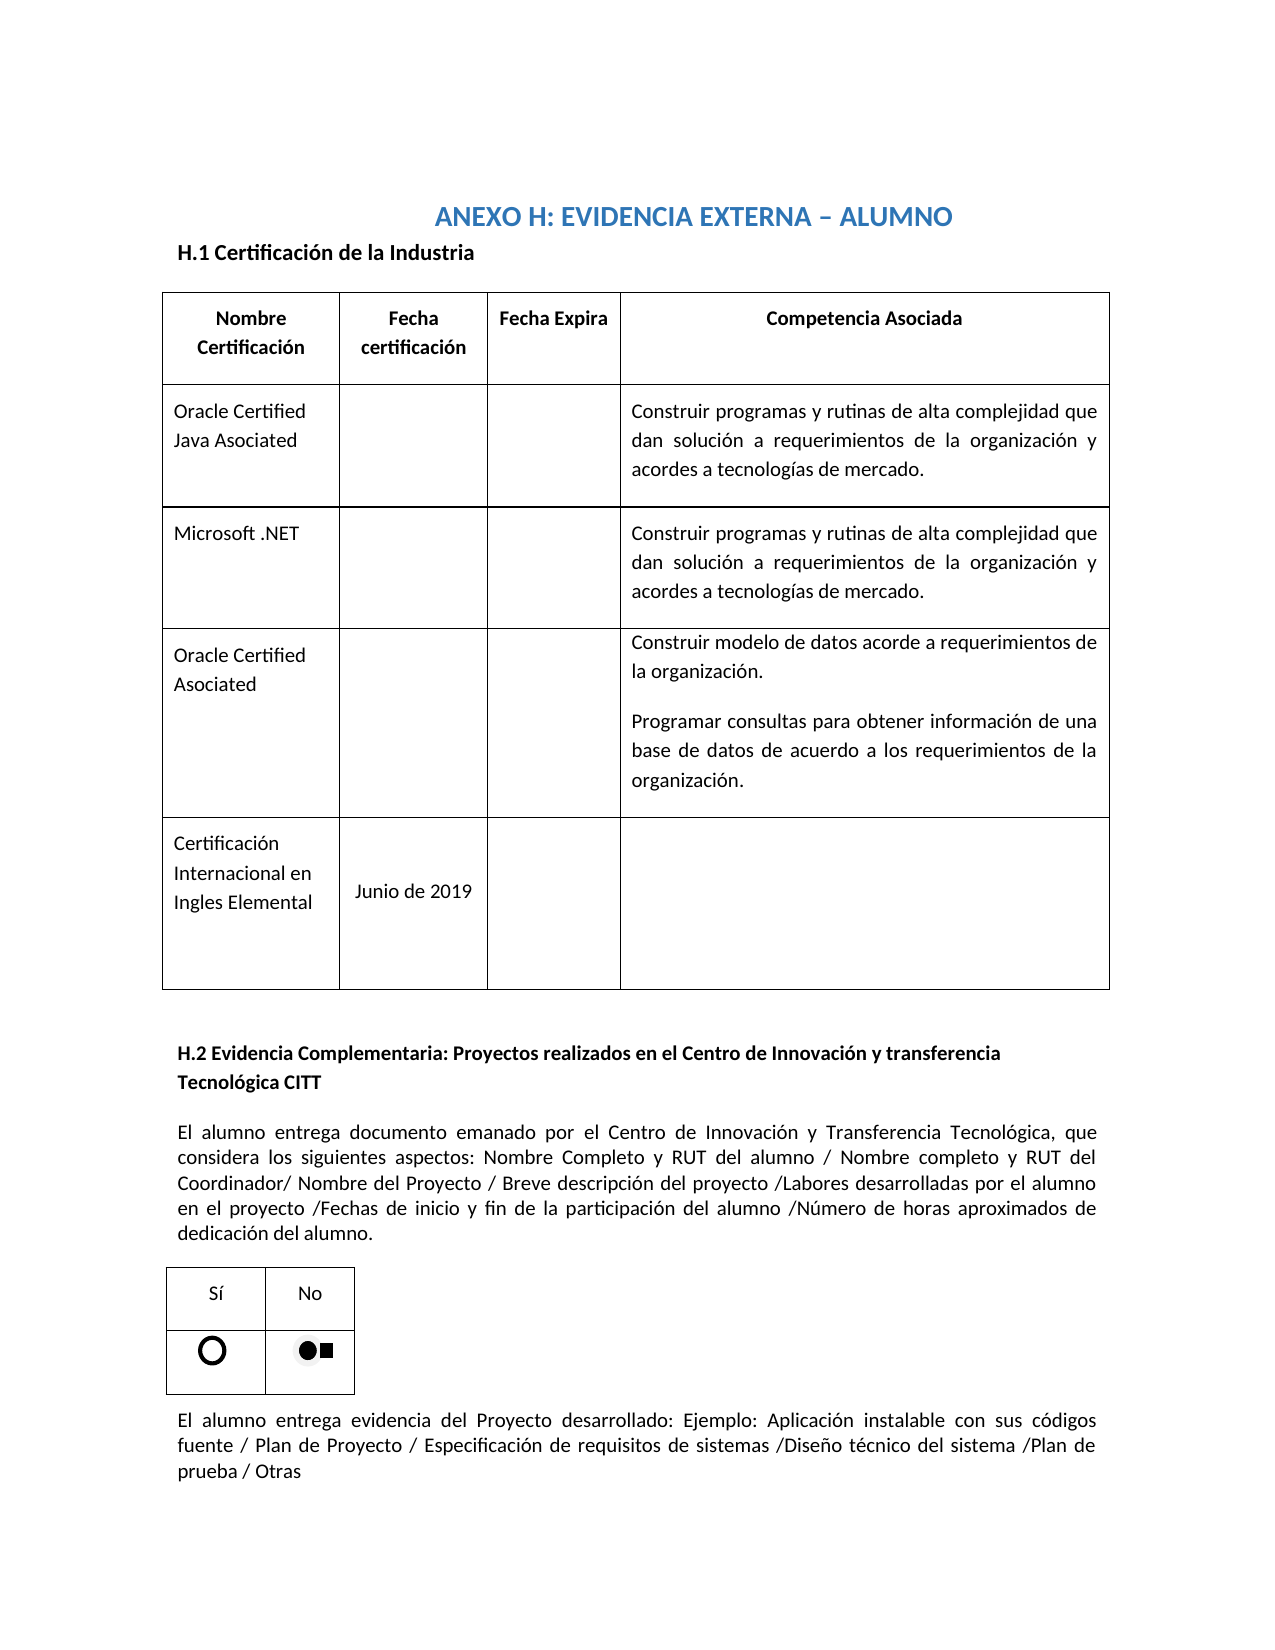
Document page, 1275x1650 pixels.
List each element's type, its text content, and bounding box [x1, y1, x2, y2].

table_cell [488, 508, 620, 628]
table_cell [488, 629, 620, 817]
table_cell [340, 508, 487, 628]
table_header Competencia Asociada [621, 293, 1109, 384]
table_cell Construir modelo de datos acorde a requerimientos de la organización. Programar consultas para obtener información de una base de datos de acuerdo a los requerimientos de la organización. [621, 629, 1109, 817]
subtitle ANEXO H: EVIDENCIA EXTERNA – ALUMNO [290, 198, 1098, 233]
table_cell [621, 818, 1109, 989]
text H.2 Evidencia Complementaria: Proyectos realizados en el Centro de Innovación y transferencia Tecnológica CITT [177, 1040, 1098, 1094]
table_cell Construir programas y rutinas de alta complejidad que dan solución a requerimientos de la organización y acordes a tecnologías de mercado. [621, 508, 1109, 628]
table_cell Junio de 2019 [340, 818, 487, 989]
table_cell Microsoft .NET [163, 508, 339, 628]
table_cell Oracle Certified Java Asociated [163, 385, 339, 506]
table_header Sí [167, 1268, 265, 1330]
table_header Fecha certificación [340, 293, 487, 384]
text El alumno entrega documento emanado por el Centro de Innovación y Transferencia Tecnológica, que considera los siguientes aspectos: Nombre Completo y RUT del alumno / Nombre completo y RUT del Coordinador/ Nombre del Proyecto / Breve descripción del proyecto /Labores desarrolladas por el alumno en el proyecto /Fechas de inicio y fin de la participación del alumno /Número de horas aproximados de dedicación del alumno. [177, 1119, 1098, 1246]
table_cell Construir programas y rutinas de alta complejidad que dan solución a requerimientos de la organización y acordes a tecnologías de mercado. [621, 385, 1109, 506]
table_cell Oracle Certified Asociated [163, 629, 339, 817]
table_cell [340, 385, 487, 506]
table_header Nombre Certificación [163, 293, 339, 384]
table_header No [266, 1268, 354, 1330]
table_cell [340, 629, 487, 817]
text El alumno entrega evidencia del Proyecto desarrollado: Ejemplo: Aplicación instalable con sus códigos fuente / Plan de Proyecto / Especificación de requisitos de sistemas /Diseño técnico del sistema /Plan de prueba / Otras [177, 1407, 1098, 1483]
table_cell [266, 1331, 354, 1394]
table_cell [488, 818, 620, 989]
text H.1 Certificación de la Industria [177, 238, 1098, 267]
table_cell Certificación Internacional en Ingles Elemental [163, 818, 339, 989]
table_cell [488, 385, 620, 506]
table_cell [167, 1331, 265, 1394]
table_header Fecha Expira [488, 293, 620, 384]
